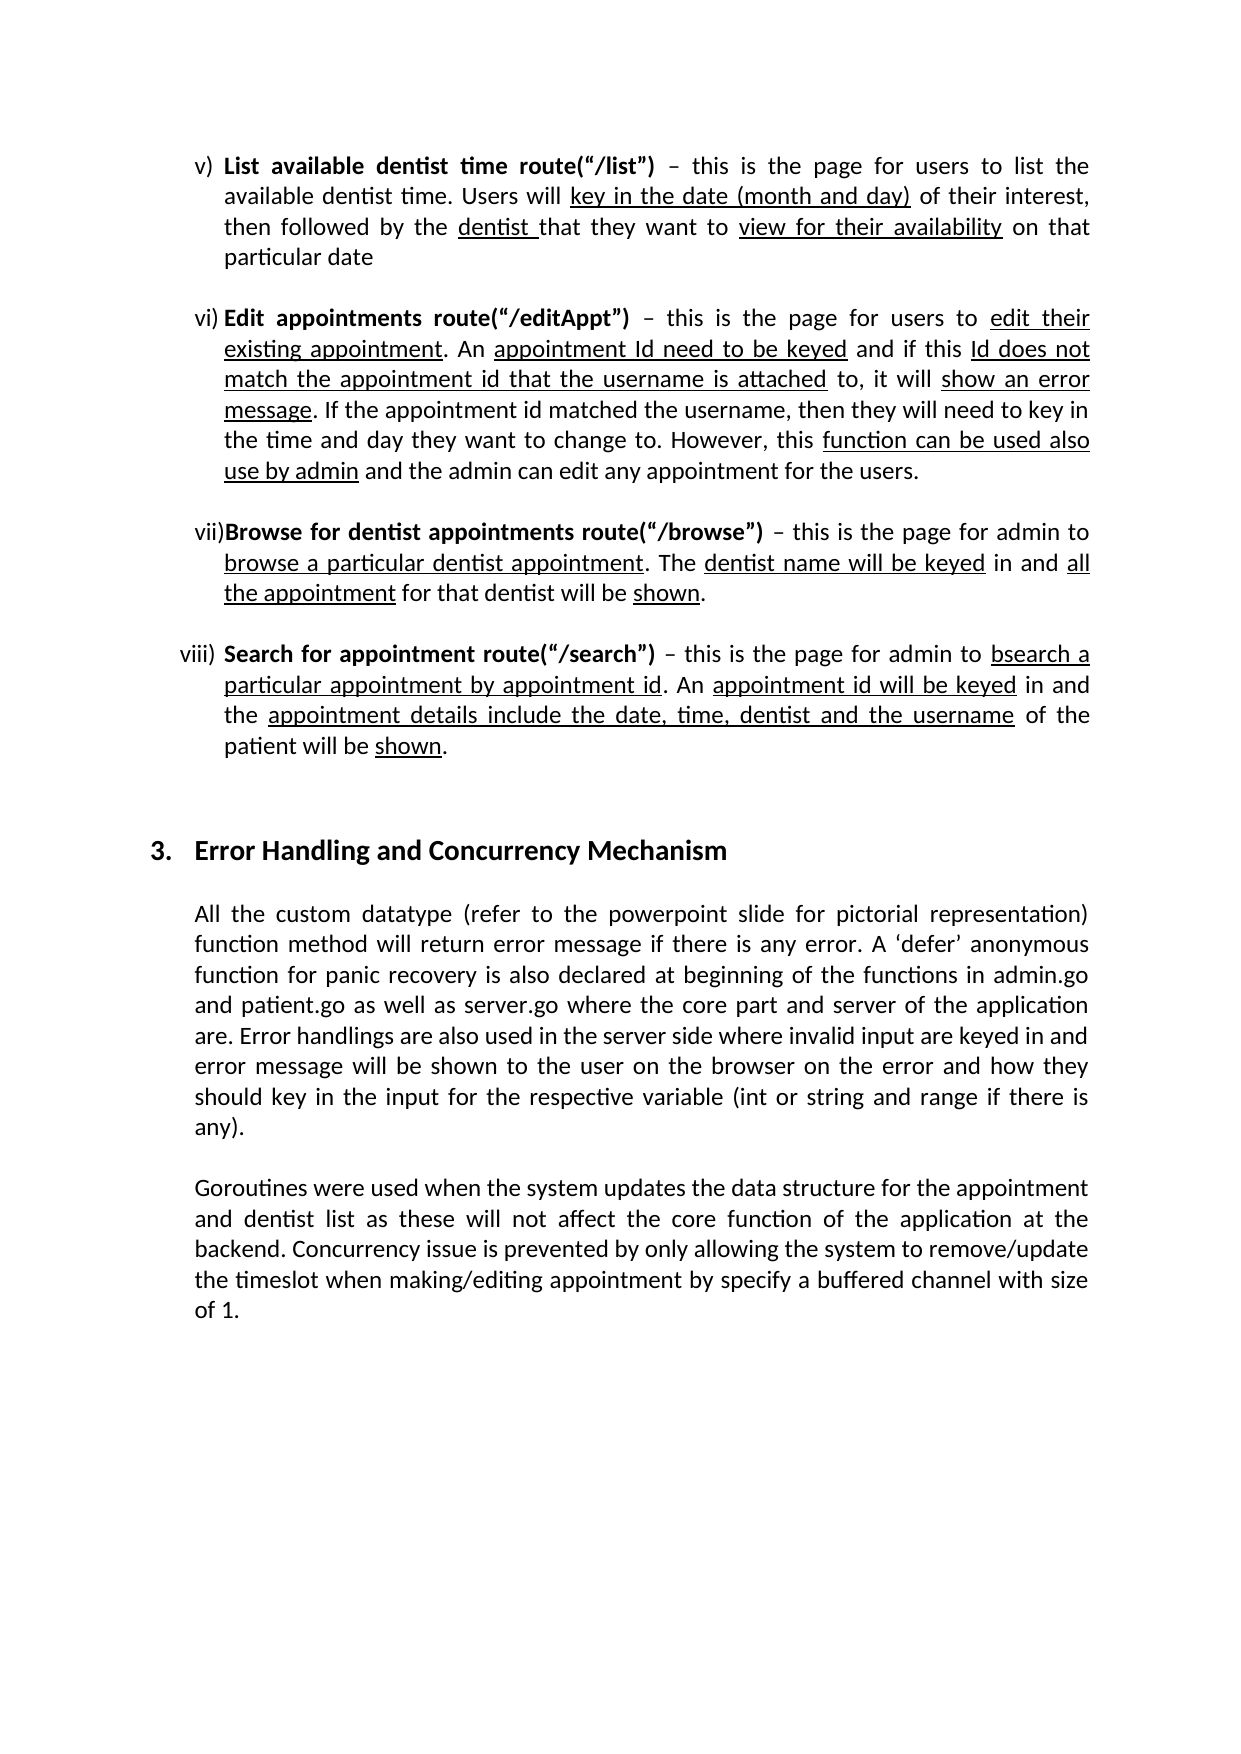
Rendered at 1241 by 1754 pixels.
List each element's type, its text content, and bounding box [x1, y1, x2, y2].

list Error Handling and Concurrency Mechanism [150, 832, 1090, 867]
list List available dentist time route(“/list”) – this is the page for users to list the available dentist time. Users will key in the date (month and day) of their interest, then followed by the dentist that they want to view for their availability on that particular date [194, 150, 1090, 272]
list Browse for dentist appointments route(“/browse”) – this is the page for admin to browse a particular dentist appointment. The dentist name will be keyed in and all the appointment for that dentist will be shown. [194, 516, 1090, 608]
text All the custom datatype (refer to the powerpoint slide for pictorial representation) function method will return error message if there is any error. A ‘defer’ anonymous function for panic recovery is also declared at beginning of the functions in admin.go and patient.go as well as server.go where the core part and server of the application are. Error handlings are also used in the server side where invalid input are keyed in and error message will be shown to the user on the browser on the error and how they should key in the input for the respective variable (int or string and range if there is any). [194, 898, 1090, 1142]
list Search for appointment route(“/search”) – this is the page for admin to bsearch a particular appointment by appointment id. An appointment id will be keyed in and the appointment details include the date, time, dentist and the username of the patient will be shown. [179, 638, 1090, 760]
text Goroutines were used when the system updates the data structure for the appointment and dentist list as these will not affect the core function of the application at the backend. Concurrency issue is prevented by only allowing the system to remove/update the timeslot when making/editing appointment by specify a buffered channel with size of 1. [194, 1172, 1090, 1325]
list Edit appointments route(“/editAppt”) – this is the page for users to edit their existing appointment. An appointment Id need to be keyed and if this Id does not match the appointment id that the username is attached to, it will show an error message. If the appointment id matched the username, then they will need to key in the time and day they want to change to. However, this function can be used also use by admin and the admin can edit any appointment for the users. [194, 303, 1090, 486]
